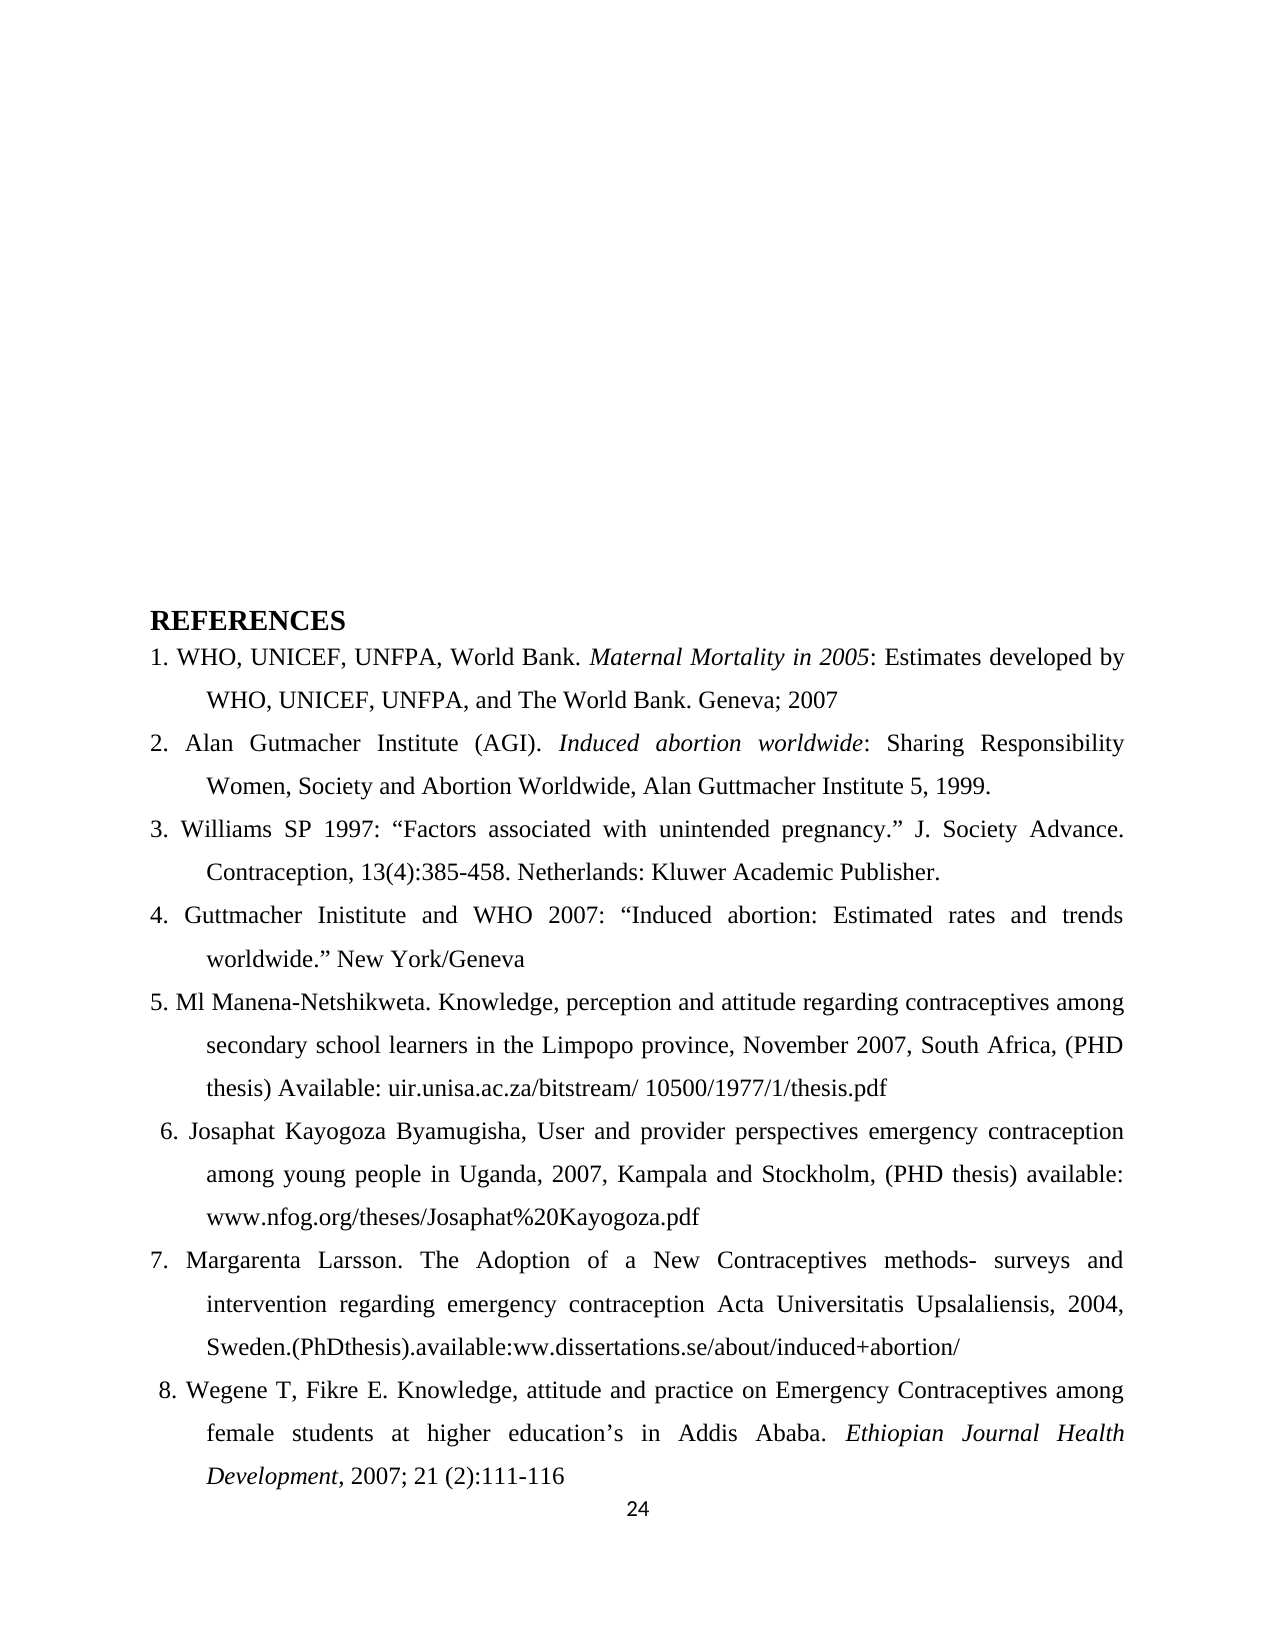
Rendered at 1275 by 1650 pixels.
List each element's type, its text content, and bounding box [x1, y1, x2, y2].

text 2. Alan Gutmacher Institute (AGI). Induced abortion worldwide: Sharing Responsibility Women, Society and Abortion Worldwide, Alan Guttmacher Institute 5, 1999. [150, 728, 1125, 800]
text 7. Margarenta Larsson. The Adoption of a New Contraceptives methods- surveys and intervention regarding emergency contraception Acta Universitatis Upsalaliensis, 2004, Sweden.(PhDthesis).available:ww.dissertations.se/about/induced+abortion/ [150, 1246, 1125, 1361]
text 5. Ml Manena-Netshikweta. Knowledge, perception and attitude regarding contraceptives among secondary school learners in the Limpopo province, November 2007, South Africa, (PHD thesis) Available: uir.unisa.ac.za/bitstream/ 10500/1977/1/thesis.pdf [150, 987, 1125, 1102]
text 3. Williams SP 1997: “Factors associated with unintended pregnancy.” J. Society Advance. Contraception, 13(4):385-458. Netherlands: Kluwer Academic Publisher. [150, 814, 1125, 886]
text 6. Josaphat Kayogoza Byamugisha, User and provider perspectives emergency contraception among young people in Uganda, 2007, Kampala and Stockholm, (PHD thesis) available: www.nfog.org/theses/Josaphat%20Kayogoza.pdf [150, 1116, 1125, 1231]
text 4. Guttmacher Inistitute and WHO 2007: “Induced abortion: Estimated rates and trends worldwide.” New York/Geneva [150, 901, 1125, 972]
subtitle REFERENCES [150, 603, 1125, 637]
text 1. WHO, UNICEF, UNFPA, World Bank. Maternal Mortality in 2005: Estimates developed by WHO, UNICEF, UNFPA, and The World Bank. Geneva; 2007 [150, 642, 1125, 714]
text 8. Wegene T, Fikre E. Knowledge, attitude and practice on Emergency Contraceptives among female students at higher education’s in Addis Ababa. Ethiopian Journal Health Development, 2007; 21 (2):111-116 [150, 1375, 1125, 1490]
